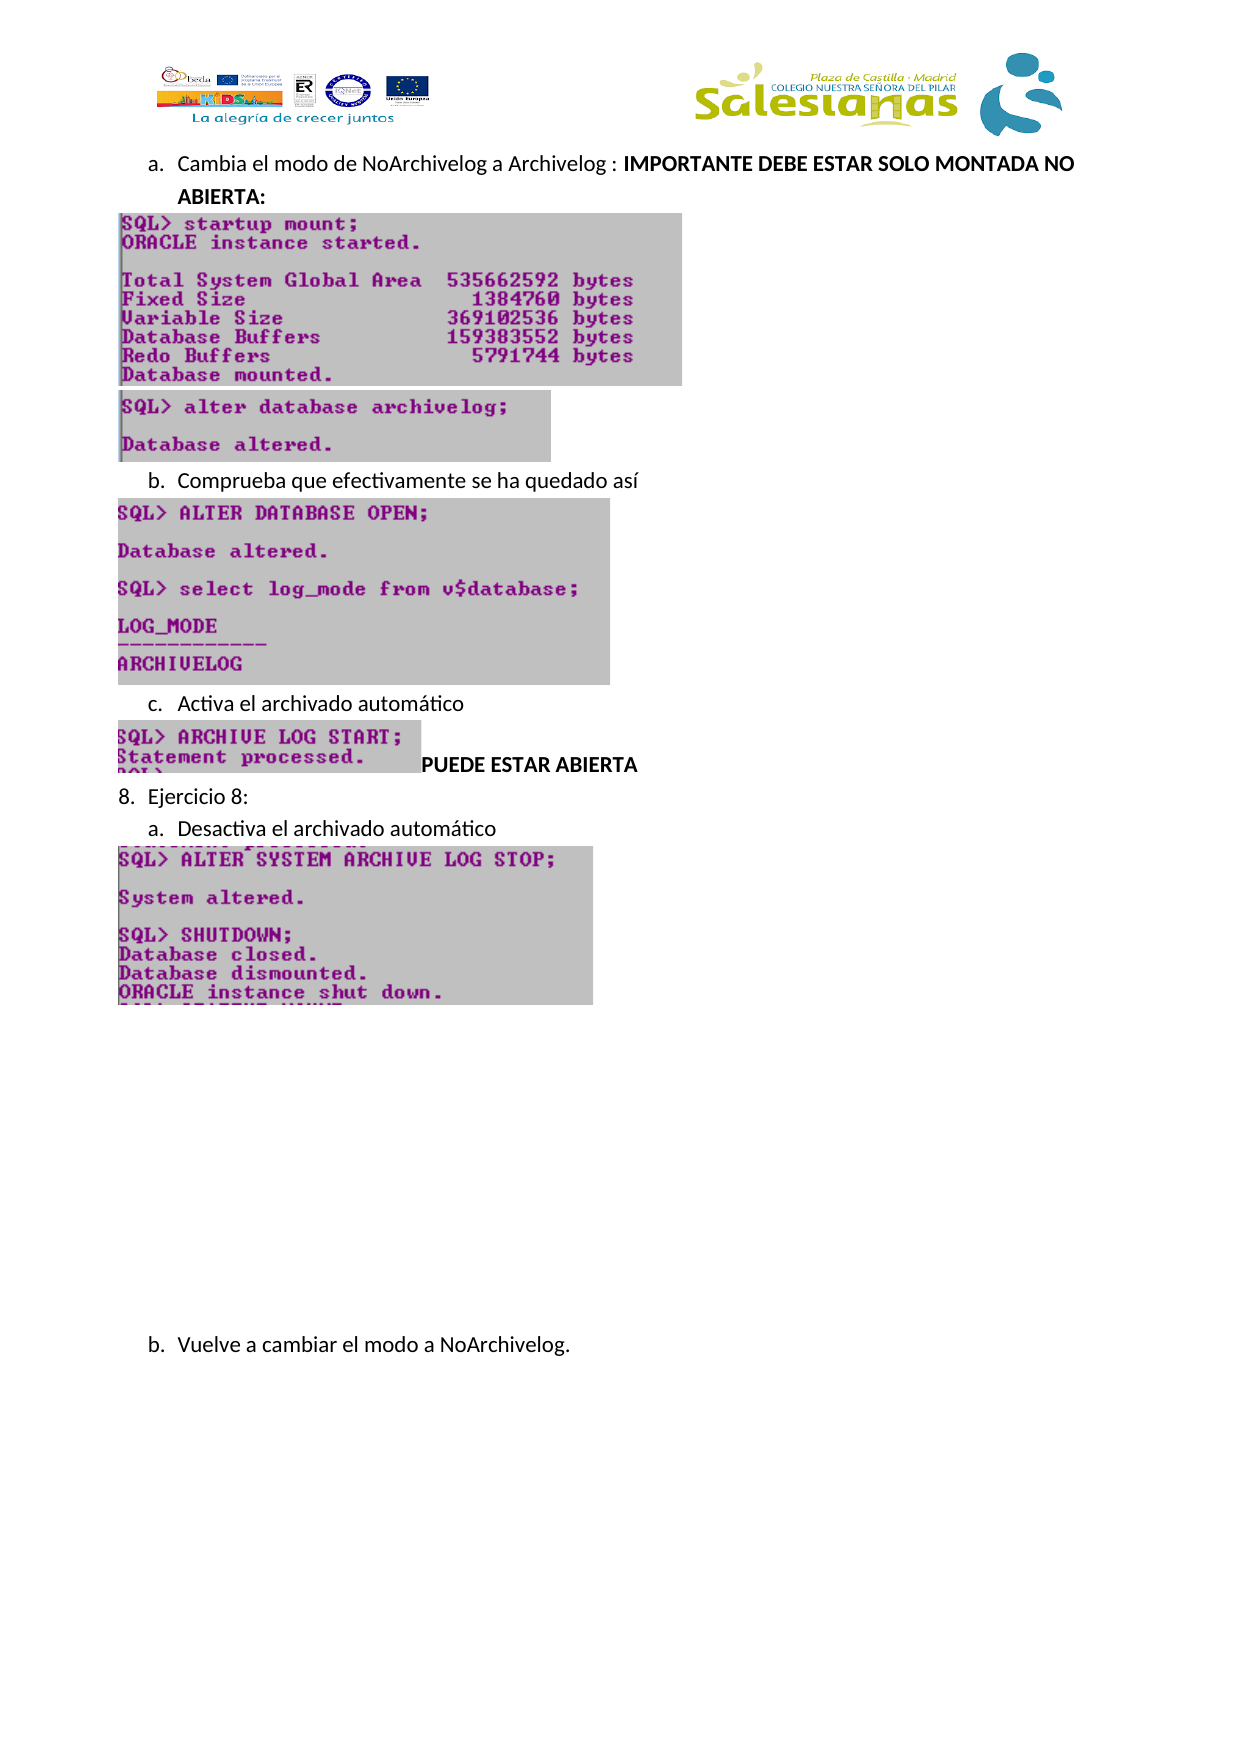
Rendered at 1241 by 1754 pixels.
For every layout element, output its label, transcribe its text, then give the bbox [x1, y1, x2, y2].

list Activa el archivado automático [148, 689, 1107, 717]
picture [118, 498, 611, 685]
list Vuelve a cambiar el modo a NoArchivelog. [148, 1331, 1107, 1359]
picture [118, 720, 422, 773]
picture [150, 44, 1076, 150]
picture [118, 846, 594, 1005]
list Desactiva el archivado automático [148, 814, 1107, 842]
list Comprueba que efectivamente se ha quedado así [148, 466, 1107, 494]
list Cambia el modo de NoArchivelog a Archivelog : IMPORTANTE DEBE ESTAR SOLO MONTADA NO ABIERTA: [148, 149, 1107, 210]
picture [118, 213, 683, 386]
picture [118, 390, 551, 462]
list Ejercicio 8: [118, 782, 1107, 810]
